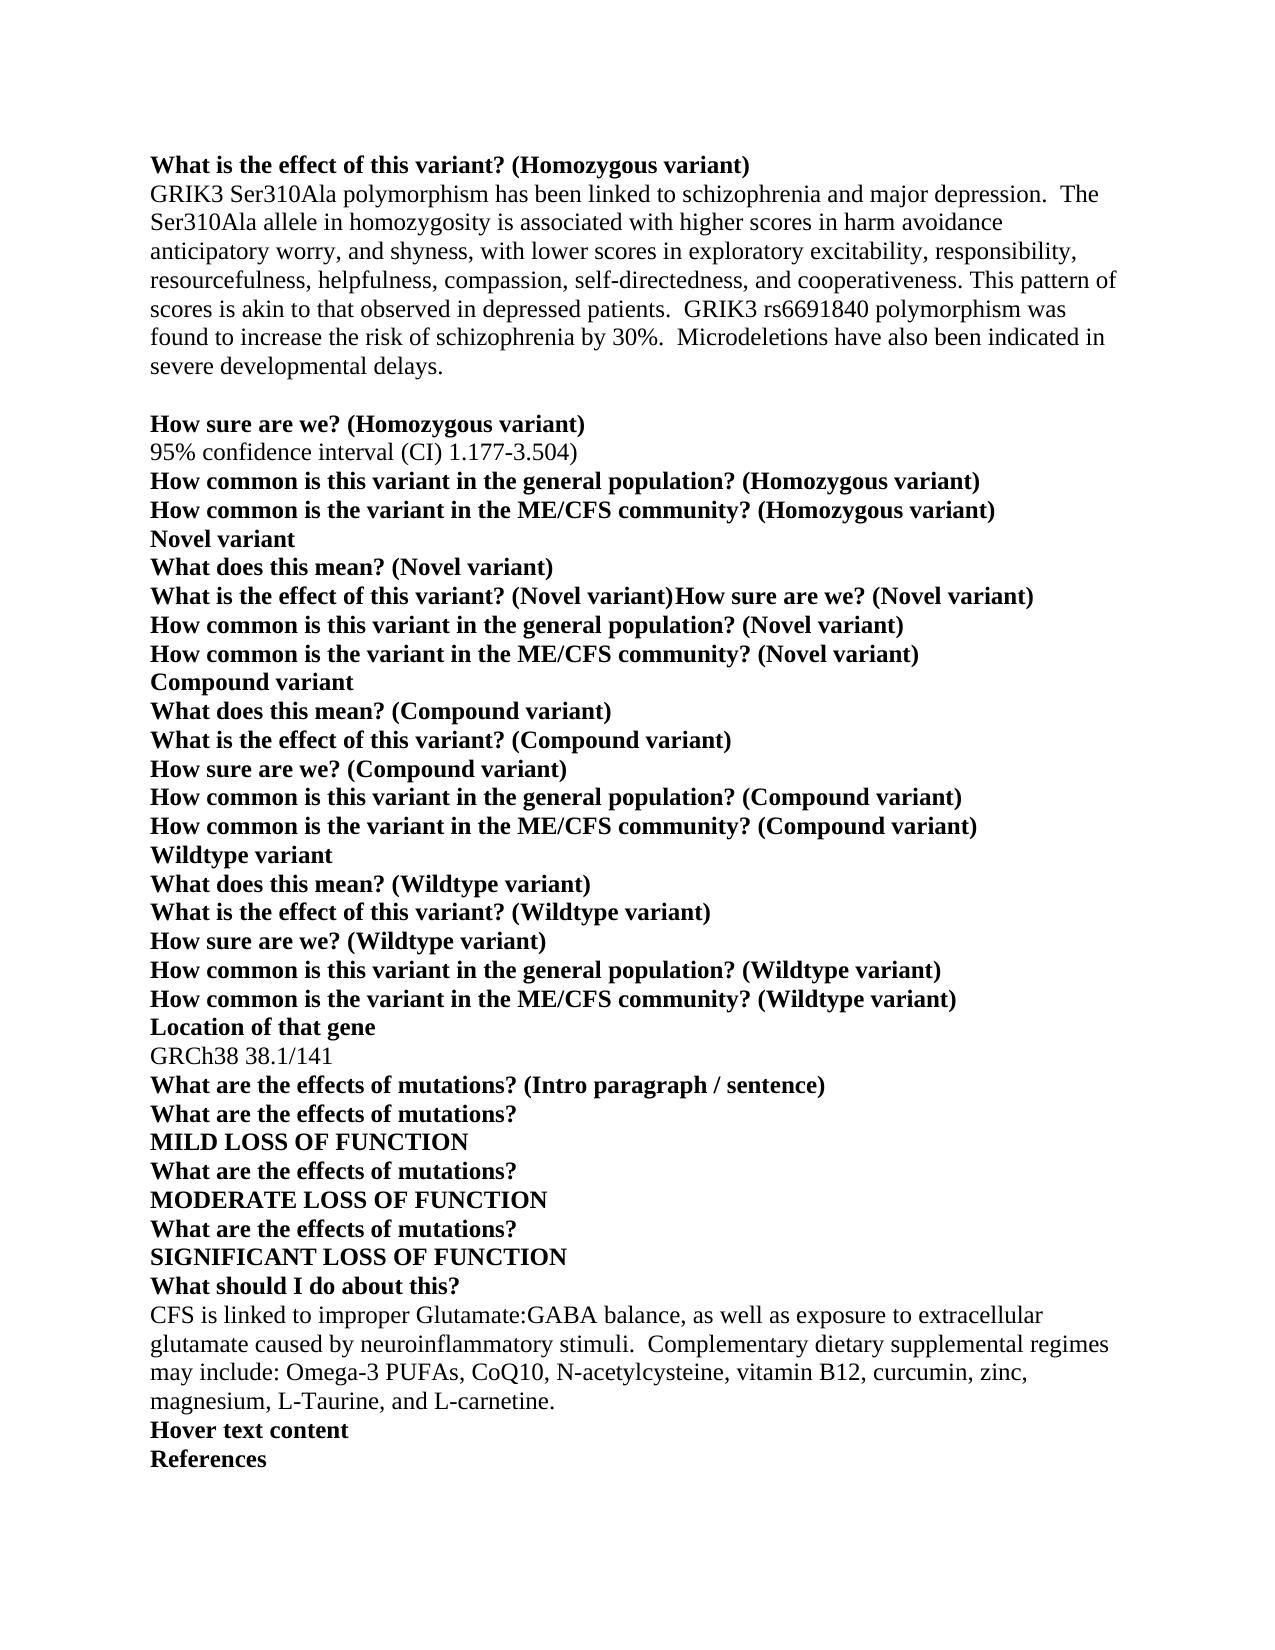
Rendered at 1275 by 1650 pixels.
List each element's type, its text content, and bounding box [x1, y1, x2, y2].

text What is the effect of this variant? (Homozygous variant) [150, 150, 1125, 179]
text References [150, 1444, 1125, 1472]
text How sure are we? (Wildtype variant) [150, 926, 1125, 955]
text How common is the variant in the ME/CFS community? (Compound variant) [150, 811, 1125, 840]
text What is the effect of this variant? (Compound variant) [150, 725, 1125, 754]
text What are the effects of mutations? [150, 1156, 1125, 1185]
text Wildtype variant [150, 840, 1125, 869]
text Hover text content [150, 1415, 1125, 1444]
text How sure are we? (Compound variant) [150, 754, 1125, 782]
text MODERATE LOSS OF FUNCTION [150, 1185, 1125, 1214]
text How common is the variant in the ME/CFS community? (Wildtype variant) [150, 984, 1125, 1012]
text What does this mean? (Compound variant) [150, 696, 1125, 725]
text What is the effect of this variant? (Wildtype variant) [150, 897, 1125, 926]
text How common is the variant in the ME/CFS community? (Novel variant) [150, 639, 1125, 667]
text How common is this variant in the general population? (Compound variant) [150, 782, 1125, 811]
text What is the effect of this variant? (Novel variant) How sure are we? (Novel variant) [150, 581, 1125, 610]
text CFS is linked to improper Glutamate:GABA balance, as well as exposure to extracellular glutamate caused by neuroinflammatory stimuli. Complementary dietary supplemental regimes may include: Omega-3 PUFAs, CoQ10, N-acetylcysteine, vitamin B12, curcumin, zinc, magnesium, L-Taurine, and L-carnetine. [150, 1300, 1125, 1415]
text What does this mean? (Novel variant) [150, 552, 1125, 581]
text What should I do about this? [150, 1271, 1125, 1300]
text How common is the variant in the ME/CFS community? (Homozygous variant) [150, 495, 1125, 524]
text Compound variant [150, 667, 1125, 696]
text SIGNIFICANT LOSS OF FUNCTION [150, 1242, 1125, 1271]
text What are the effects of mutations? [150, 1214, 1125, 1242]
text Location of that gene [150, 1012, 1125, 1041]
text MILD LOSS OF FUNCTION [150, 1127, 1125, 1156]
text What does this mean? (Wildtype variant) [150, 869, 1125, 897]
text GRCh38 38.1/141 [150, 1041, 1125, 1070]
text GRIK3 Ser310Ala polymorphism has been linked to schizophrenia and major depression. The Ser310Ala allele in homozygosity is associated with higher scores in harm avoidance anticipatory worry, and shyness, with lower scores in exploratory excitability, responsibility, resourcefulness, helpfulness, compassion, self-directedness, and cooperativeness. This pattern of scores is akin to that observed in depressed patients. GRIK3 rs6691840 polymorphism was found to increase the risk of schizophrenia by 30%. Microdeletions have also been indicated in severe developmental delays. [150, 179, 1125, 380]
text What are the effects of mutations? [150, 1099, 1125, 1127]
text How sure are we? (Homozygous variant) [150, 409, 1125, 437]
text 95% confidence interval (CI) 1.177-3.504) [150, 437, 1125, 466]
text How common is this variant in the general population? (Homozygous variant) [150, 466, 1125, 495]
text How common is this variant in the general population? (Novel variant) [150, 610, 1125, 639]
text How common is this variant in the general population? (Wildtype variant) [150, 955, 1125, 984]
text Novel variant [150, 524, 1125, 552]
text What are the effects of mutations? (Intro paragraph / sentence) [150, 1070, 1125, 1099]
